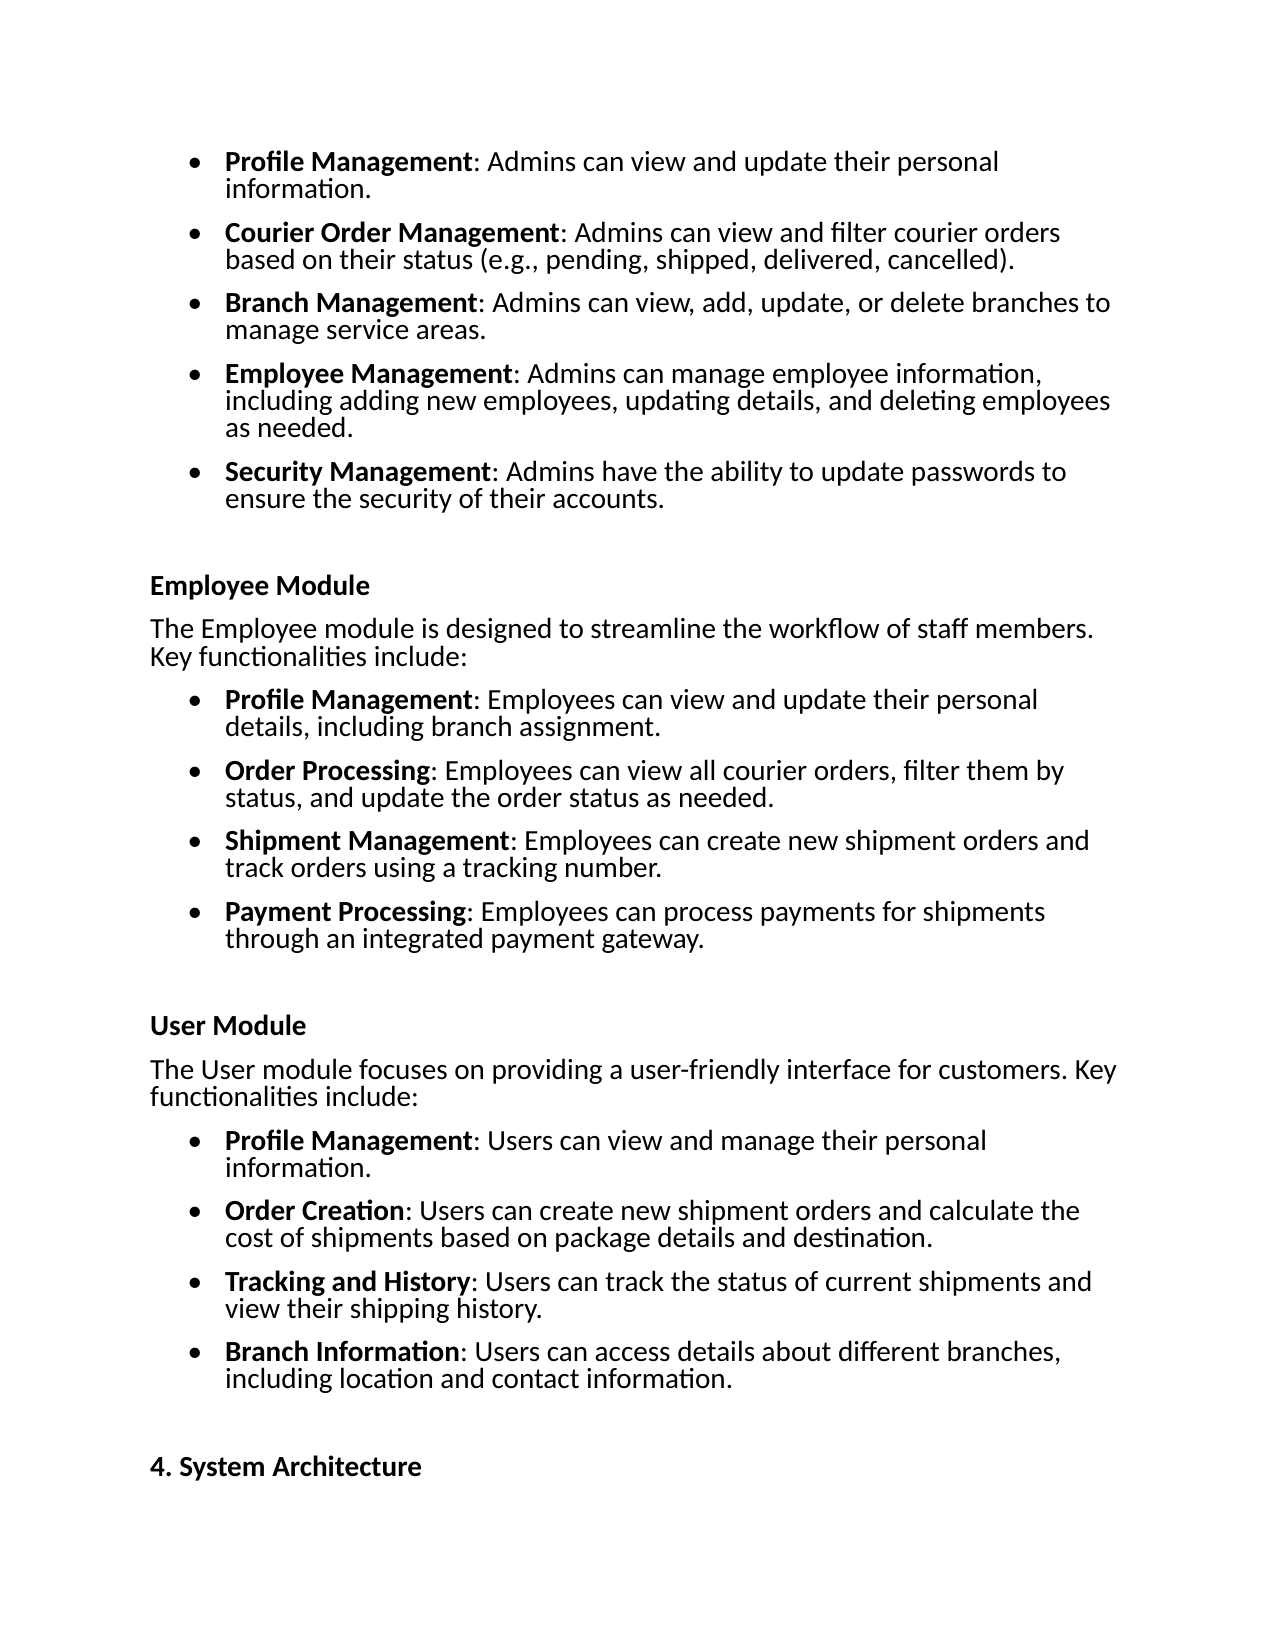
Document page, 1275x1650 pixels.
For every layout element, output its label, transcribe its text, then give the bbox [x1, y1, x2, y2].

list Employee Management: Admins can manage employee information, including adding new employees, updating details, and deleting employees as needed. [187, 362, 1125, 443]
list Profile Management: Employees can view and update their personal details, including branch assignment. [187, 688, 1125, 742]
list Security Management: Admins have the ability to update passwords to ensure the security of their accounts. [187, 459, 1125, 513]
text 4. System Architecture [150, 1454, 1125, 1482]
list Branch Information: Users can access details about different branches, including location and contact information. [187, 1340, 1125, 1394]
text The Employee module is designed to streamline the workflow of staff members. Key functionalities include: [150, 617, 1125, 671]
text Employee Module [150, 574, 1125, 601]
list Shipment Management: Employees can create new shipment orders and track orders using a tracking number. [187, 829, 1125, 883]
list Branch Management: Admins can view, add, update, or delete branches to manage service areas. [187, 291, 1125, 345]
list Payment Processing: Employees can process payments for shipments through an integrated payment gateway. [187, 900, 1125, 954]
text The User module focuses on providing a user-friendly interface for customers. Key functionalities include: [150, 1058, 1125, 1112]
list Courier Order Management: Admins can view and filter courier orders based on their status (e.g., pending, shipped, delivered, cancelled). [187, 221, 1125, 274]
list Profile Management: Users can view and manage their personal information. [187, 1128, 1125, 1182]
list Order Processing: Employees can view all courier orders, filter them by status, and update the order status as needed. [187, 759, 1125, 813]
list Tracking and History: Users can track the status of current shipments and view their shipping history. [187, 1270, 1125, 1324]
list Profile Management: Admins can view and update their personal information. [187, 150, 1125, 204]
list Order Creation: Users can create new shipment orders and calculate the cost of shipments based on package details and destination. [187, 1199, 1125, 1253]
text User Module [150, 1014, 1125, 1041]
